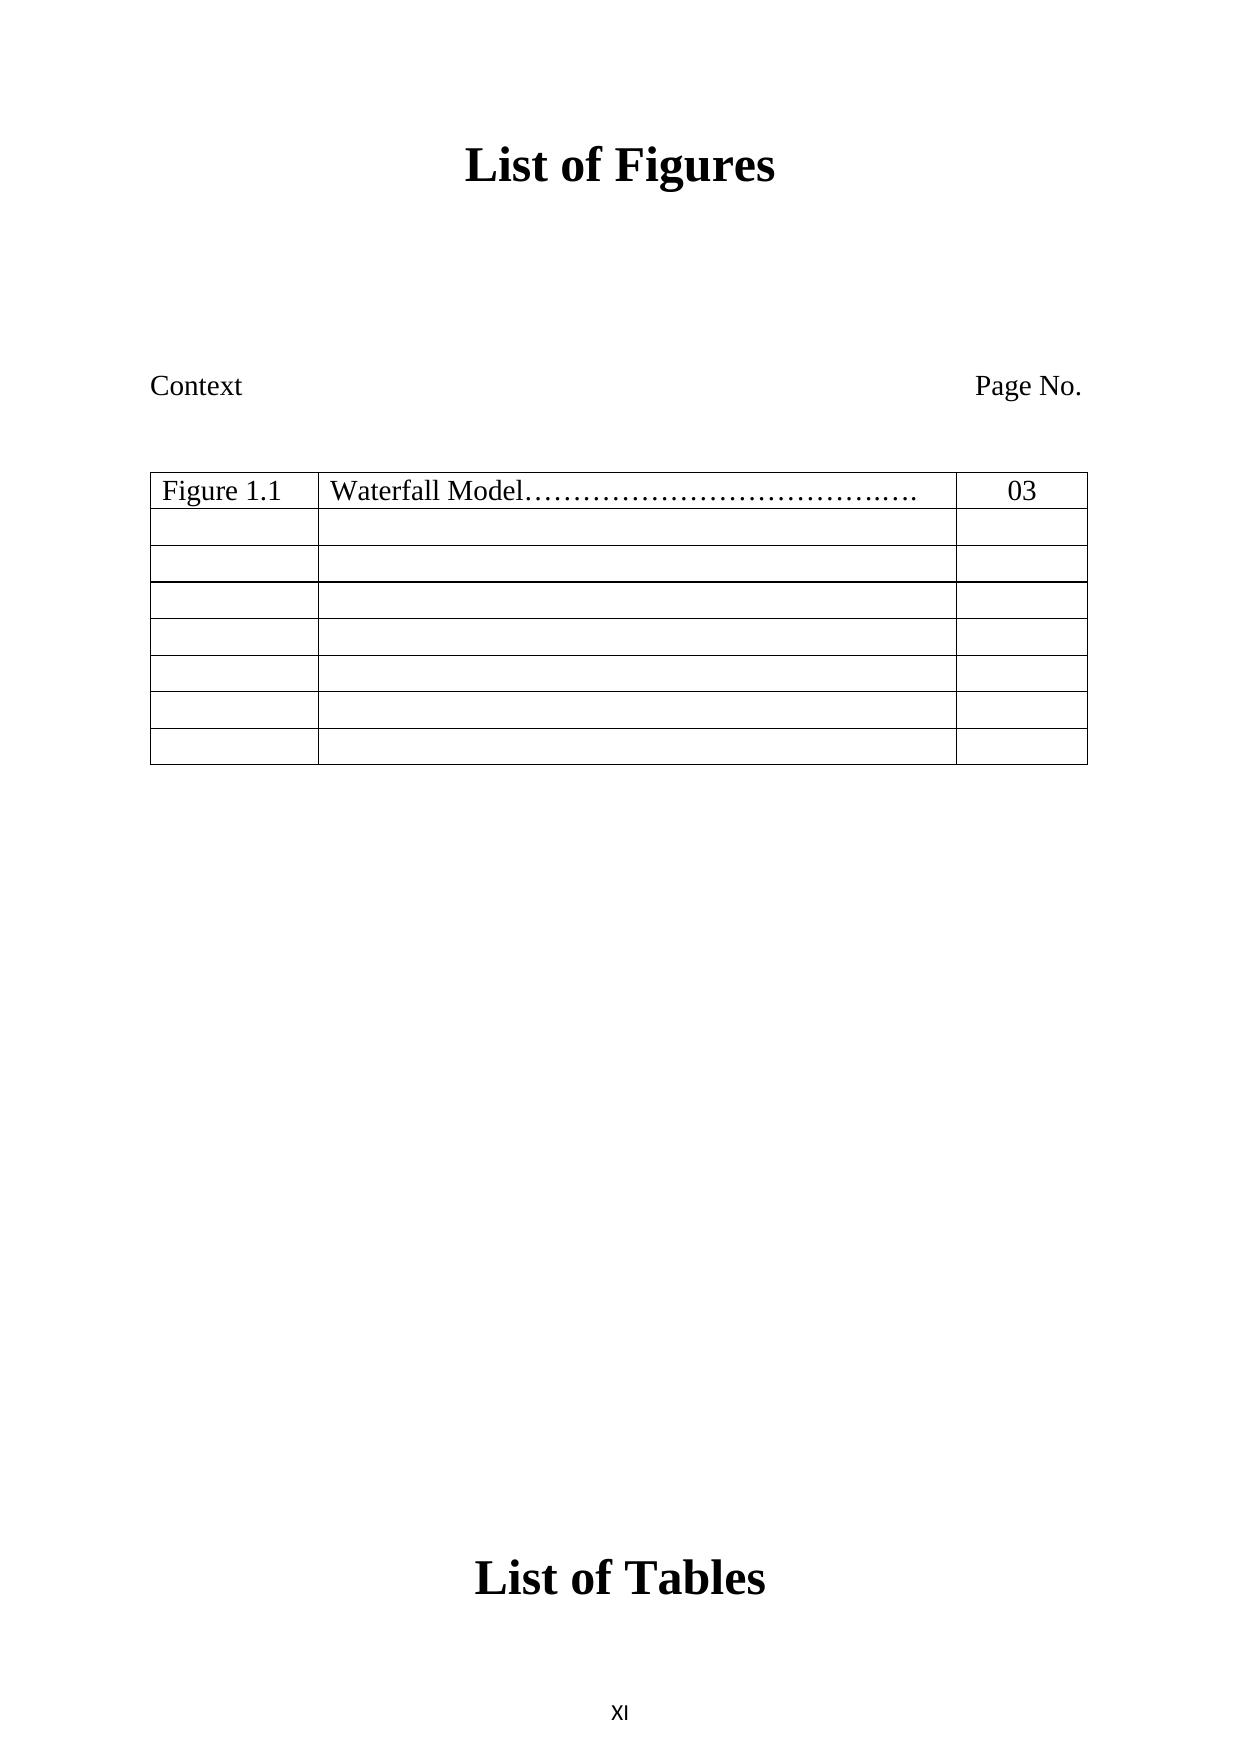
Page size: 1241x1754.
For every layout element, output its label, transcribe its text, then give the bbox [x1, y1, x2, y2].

table_cell [957, 656, 1087, 691]
table_cell [957, 546, 1087, 581]
table_header Figure 1.1 [151, 473, 318, 508]
table_cell [151, 546, 318, 581]
table_cell [319, 546, 956, 581]
table_cell [151, 583, 318, 618]
table_cell [151, 692, 318, 728]
table_cell [151, 619, 318, 654]
table_cell [319, 619, 956, 654]
table_cell [319, 692, 956, 728]
table_cell [319, 729, 956, 764]
table_cell [151, 729, 318, 764]
table_cell [957, 583, 1087, 618]
table_cell [319, 656, 956, 691]
text List of Tables [150, 1548, 1090, 1606]
table_cell [957, 692, 1087, 728]
table_header 03 [957, 473, 1087, 508]
table_cell [957, 509, 1087, 545]
table_cell [957, 729, 1087, 764]
table_cell [319, 583, 956, 618]
table_cell [151, 656, 318, 691]
table_cell [957, 619, 1087, 654]
text List of Figures [150, 135, 1090, 192]
text Context Page No. [150, 368, 1090, 401]
table_cell [151, 509, 318, 545]
table_header Waterfall Model……………………………….…. [319, 473, 956, 508]
table_cell [319, 509, 956, 545]
